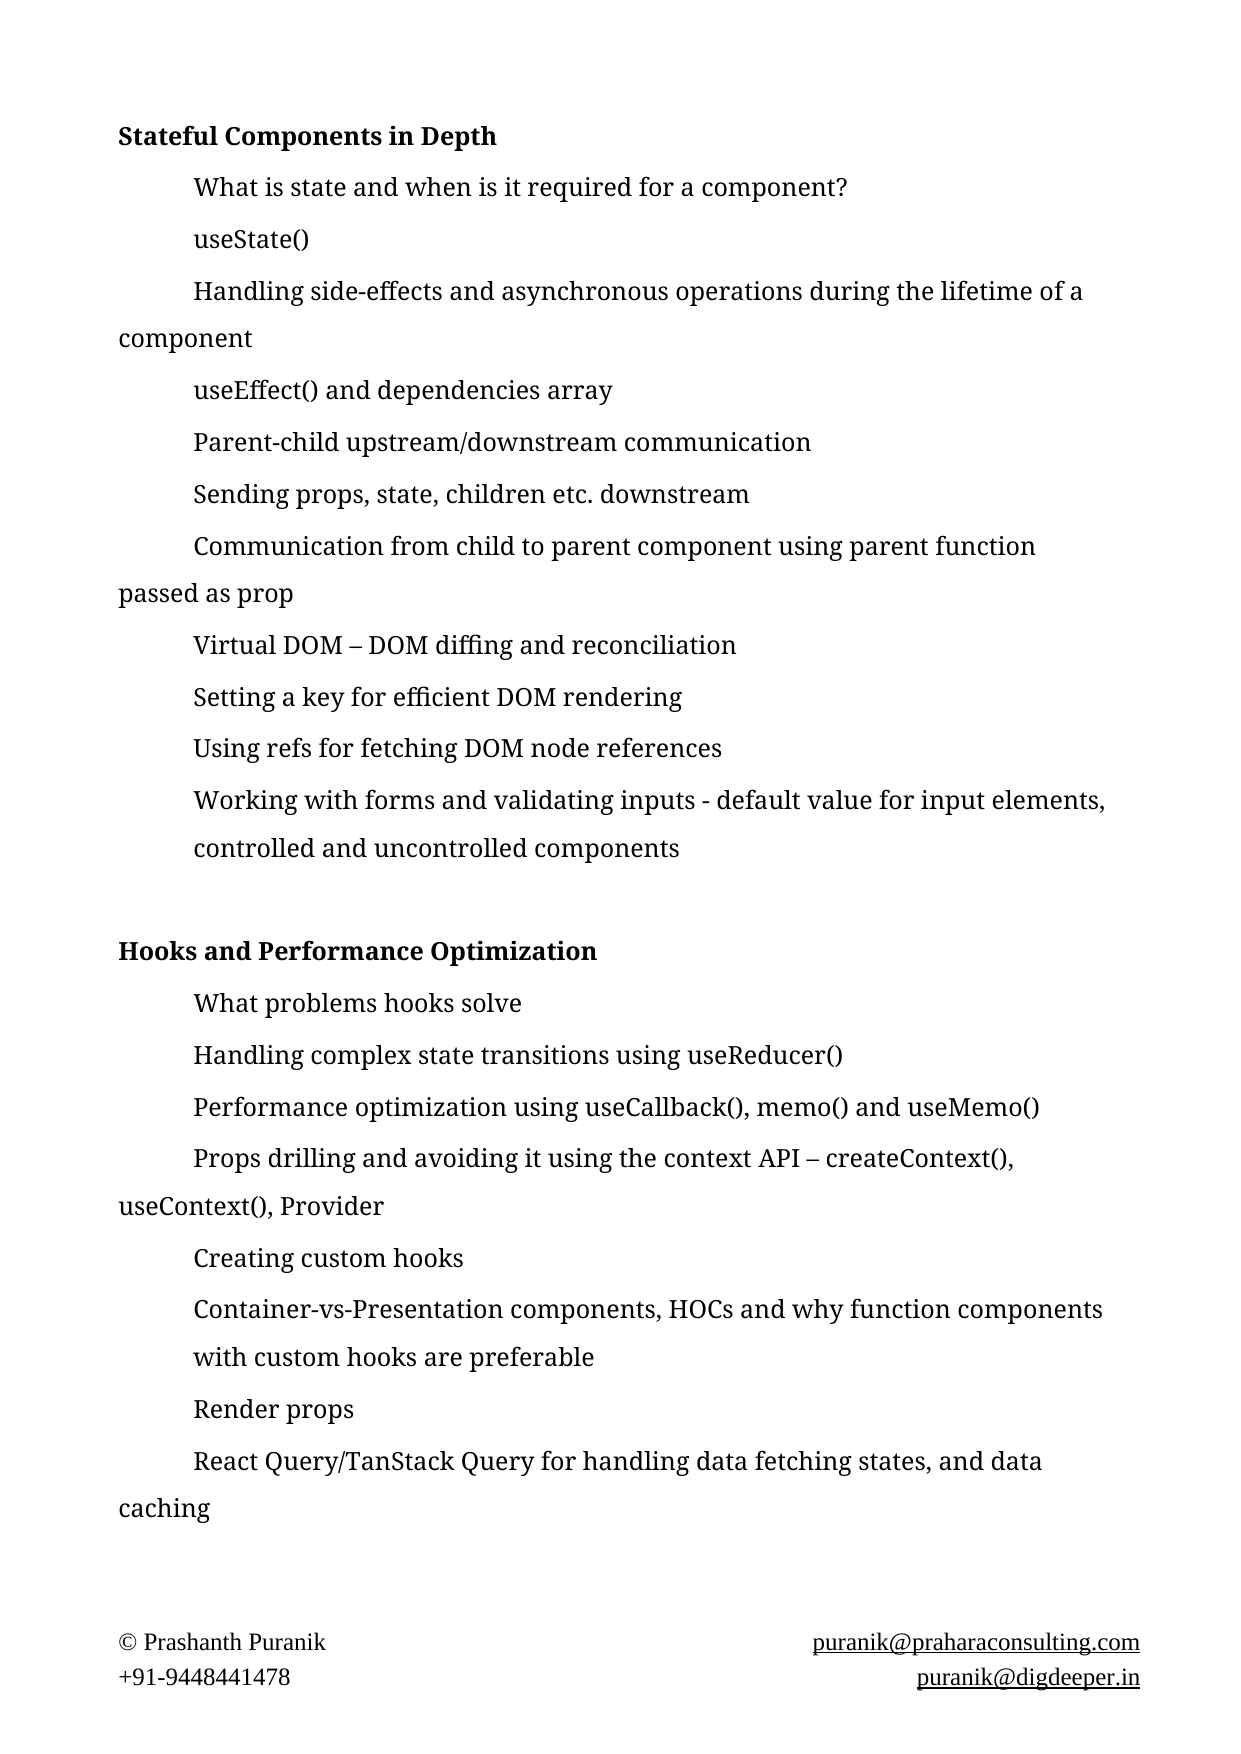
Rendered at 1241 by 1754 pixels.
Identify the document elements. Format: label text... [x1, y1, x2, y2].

text Using refs for fetching DOM node references [118, 731, 1122, 765]
text Stateful Components in Depth [118, 118, 1122, 152]
text Hooks and Performance Optimization [118, 934, 1122, 968]
text React Query/TanStack Query for handling data fetching states, and data caching [118, 1443, 1122, 1525]
text Parent-child upstream/downstream communication [118, 424, 1122, 459]
text Props drilling and avoiding it using the context API – createContext(), useContext(), Provider [118, 1141, 1122, 1223]
text What is state and when is it required for a component? [118, 170, 1122, 204]
text Working with forms and validating inputs - default value for input elements, controlled and uncontrolled components [193, 783, 1122, 864]
text useEffect() and dependencies array [118, 373, 1122, 407]
text Container-vs-Presentation components, HOCs and why function components with custom hooks are preferable [193, 1292, 1122, 1374]
text Render props [118, 1392, 1122, 1426]
text Virtual DOM – DOM diffing and reconciliation [118, 627, 1122, 662]
text What problems hooks solve [118, 986, 1122, 1020]
text Communication from child to parent component using parent function passed as prop [118, 528, 1122, 610]
text Setting a key for efficient DOM rendering [118, 679, 1122, 713]
text Performance optimization using useCallback(), memo() and useMemo() [118, 1089, 1122, 1123]
text Creating custom hooks [118, 1240, 1122, 1274]
text useState() [118, 222, 1122, 256]
text Sending props, state, children etc. downstream [118, 476, 1122, 510]
text Handling complex state transitions using useReducer() [118, 1037, 1122, 1072]
text Handling side-effects and asynchronous operations during the lifetime of a component [118, 273, 1122, 355]
